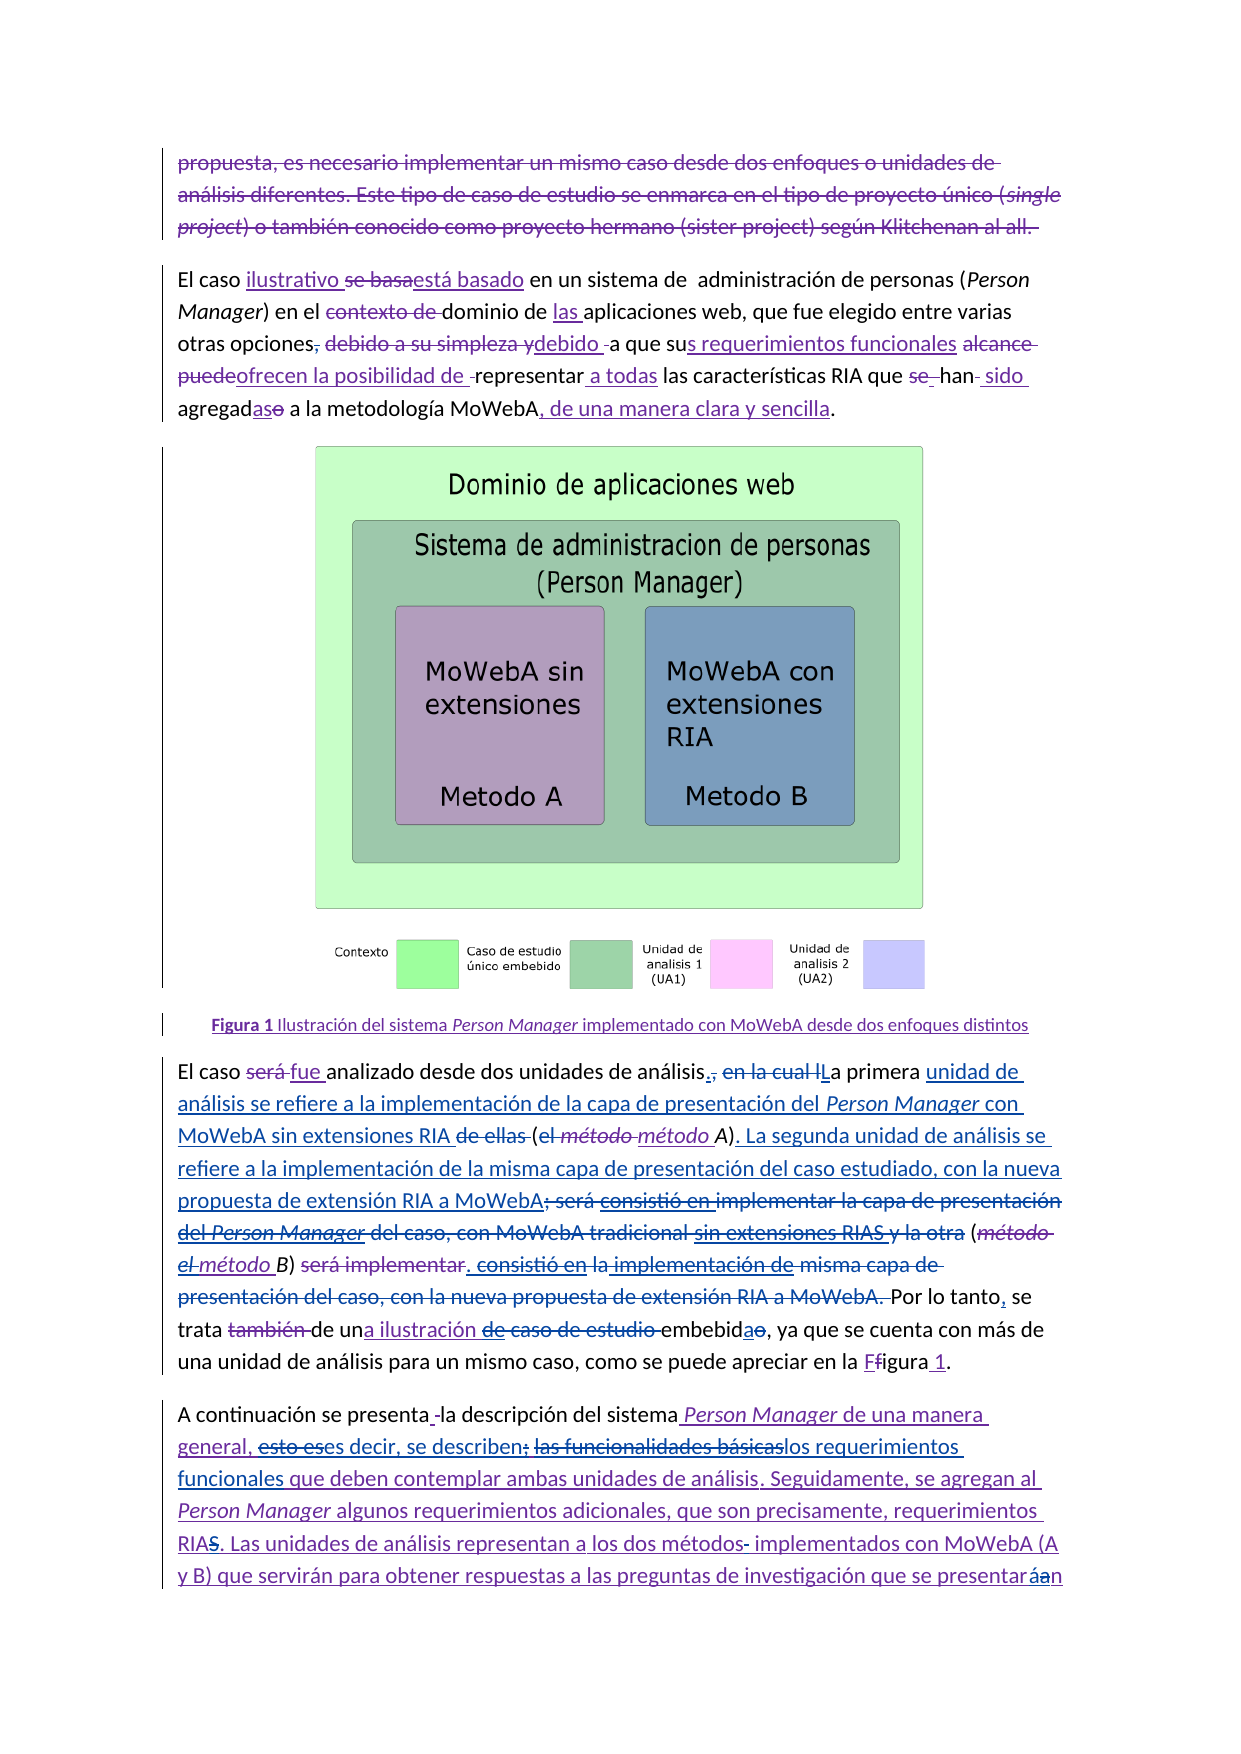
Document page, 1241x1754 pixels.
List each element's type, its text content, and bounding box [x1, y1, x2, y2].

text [177, 1400, 1063, 1585]
picture [315, 446, 925, 989]
text El caso en un sistema de administración de personas (Person Manager) en el dominio de aplicaciones web, que fue elegido entre varias otras opciones a que su representar las características RIA que hanagregad a la metodología MoWebA. [177, 265, 1063, 422]
text El caso analizado desde dos unidades de análisis a primera (A) (B) Por lo tanto se trata de unembebid, ya que se cuenta con más de una unidad de análisis para un mismo caso, como se puede apreciar en la igura. [177, 1057, 1063, 1375]
